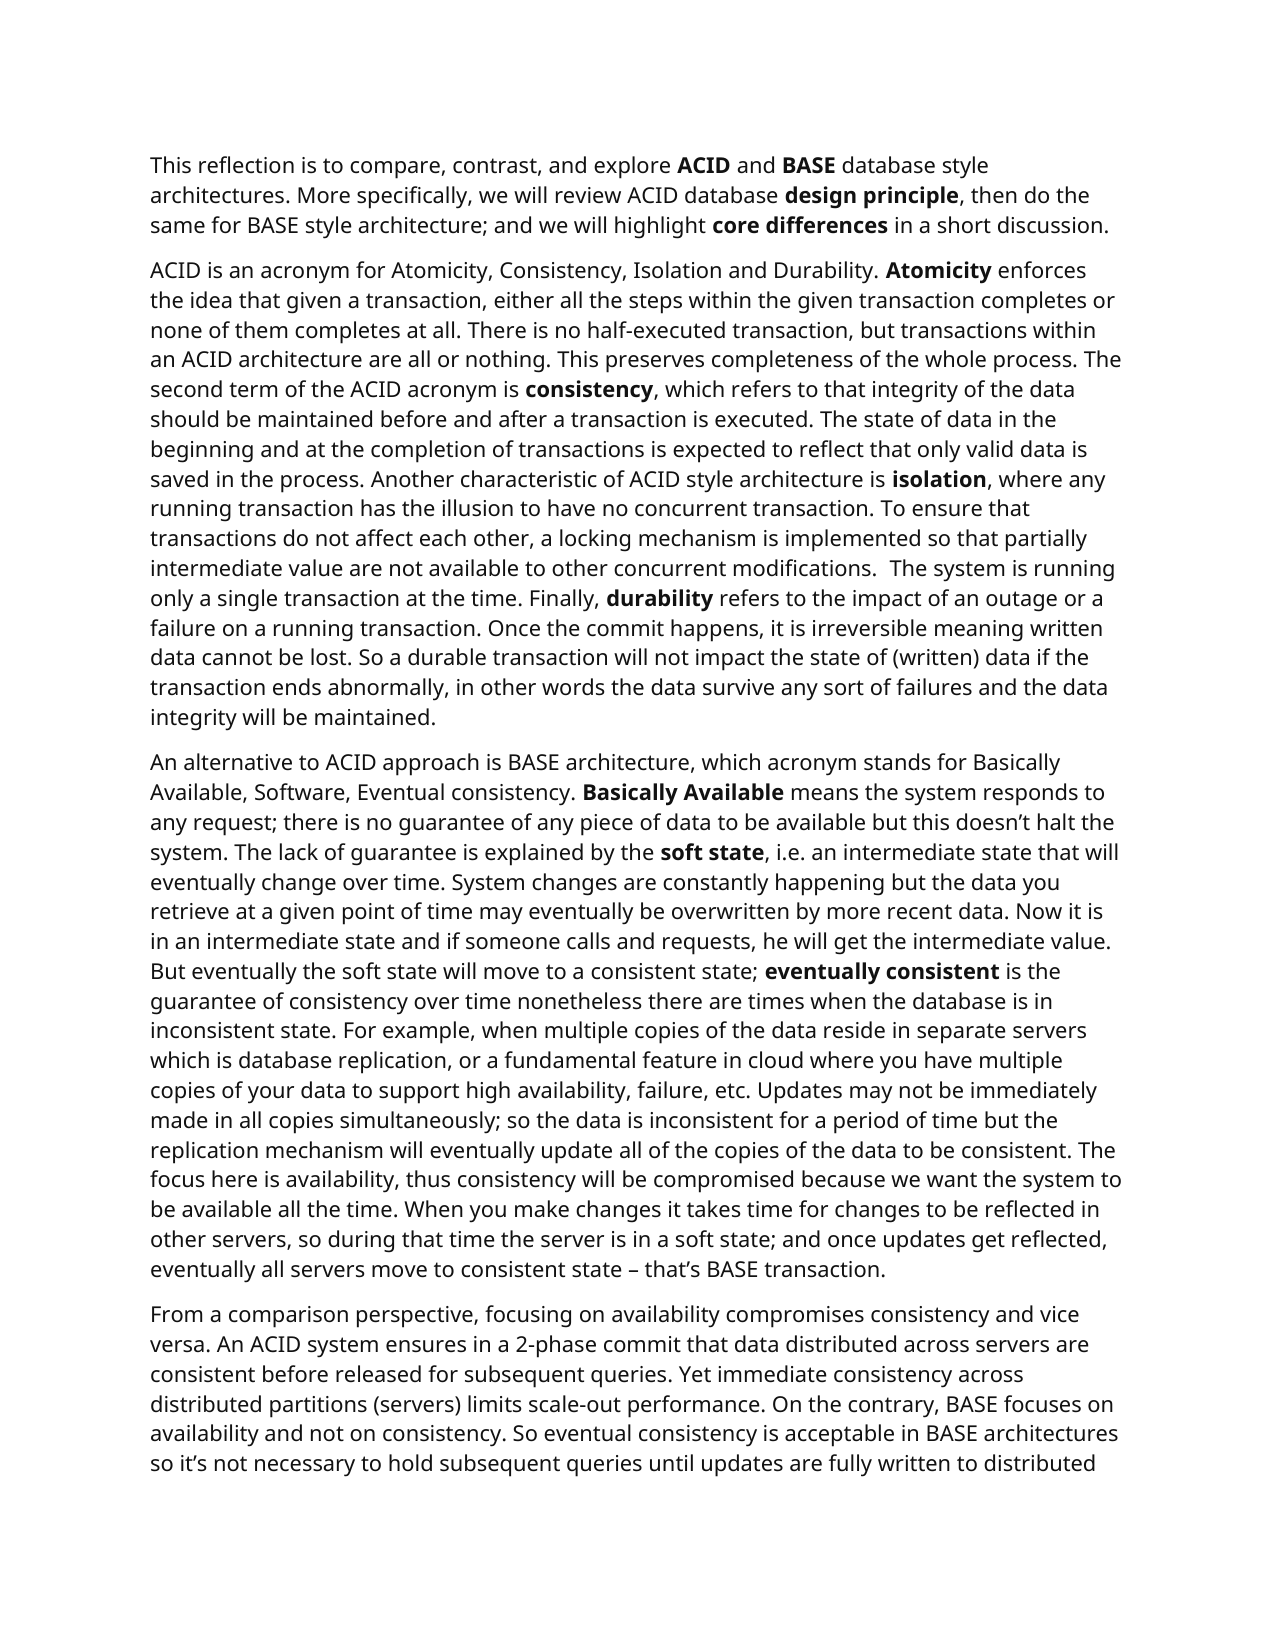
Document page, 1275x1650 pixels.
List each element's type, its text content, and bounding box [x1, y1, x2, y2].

text This reflection is to compare, contrast, and explore ACID and BASE database style architectures. More specifically, we will review ACID database design principle, then do the same for BASE style architecture; and we will highlight core differences in a short discussion. [150, 150, 1125, 239]
text ACID is an acronym for Atomicity, Consistency, Isolation and Durability. Atomicity enforces the idea that given a transaction, either all the steps within the given transaction completes or none of them completes at all. There is no half-executed transaction, but transactions within an ACID architecture are all or nothing. This preserves completeness of the whole process. The second term of the ACID acronym is consistency, which refers to that integrity of the data should be maintained before and after a transaction is executed. The state of data in the beginning and at the completion of transactions is expected to reflect that only valid data is saved in the process. Another characteristic of ACID style architecture is isolation, where any running transaction has the illusion to have no concurrent transaction. To ensure that transactions do not affect each other, a locking mechanism is implemented so that partially intermediate value are not available to other concurrent modifications. The system is running only a single transaction at the time. Finally, durability refers to the impact of an outage or a failure on a running transaction. Once the commit happens, it is irreversible meaning written data cannot be lost. So a durable transaction will not impact the state of (written) data if the transaction ends abnormally, in other words the data survive any sort of failures and the data integrity will be maintained. [150, 255, 1125, 732]
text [150, 1299, 1125, 1478]
text An alternative to ACID approach is BASE architecture, which acronym stands for Basically Available, Software, Eventual consistency. Basically Available means the system responds to any request; there is no guarantee of any piece of data to be available but this doesn’t halt the system. The lack of guarantee is explained by the soft state, i.e. an intermediate state that will eventually change over time. System changes are constantly happening but the data you retrieve at a given point of time may eventually be overwritten by more recent data. Now it is in an intermediate state and if someone calls and requests, he will get the intermediate value. But eventually the soft state will move to a consistent state; eventually consistent is the guarantee of consistency over time nonetheless there are times when the database is in inconsistent state. For example, when multiple copies of the data reside in separate servers which is database replication, or a fundamental feature in cloud where you have multiple copies of your data to support high availability, failure, etc. Updates may not be immediately made in all copies simultaneously; so the data is inconsistent for a period of time but the replication mechanism will eventually update all of the copies of the data to be consistent. The focus here is availability, thus consistency will be compromised because we want the system to be available all the time. When you make changes it takes time for changes to be reflected in other servers, so during that time the server is in a soft state; and once updates get reflected, eventually all servers move to consistent state – that’s BASE transaction. [150, 747, 1125, 1283]
